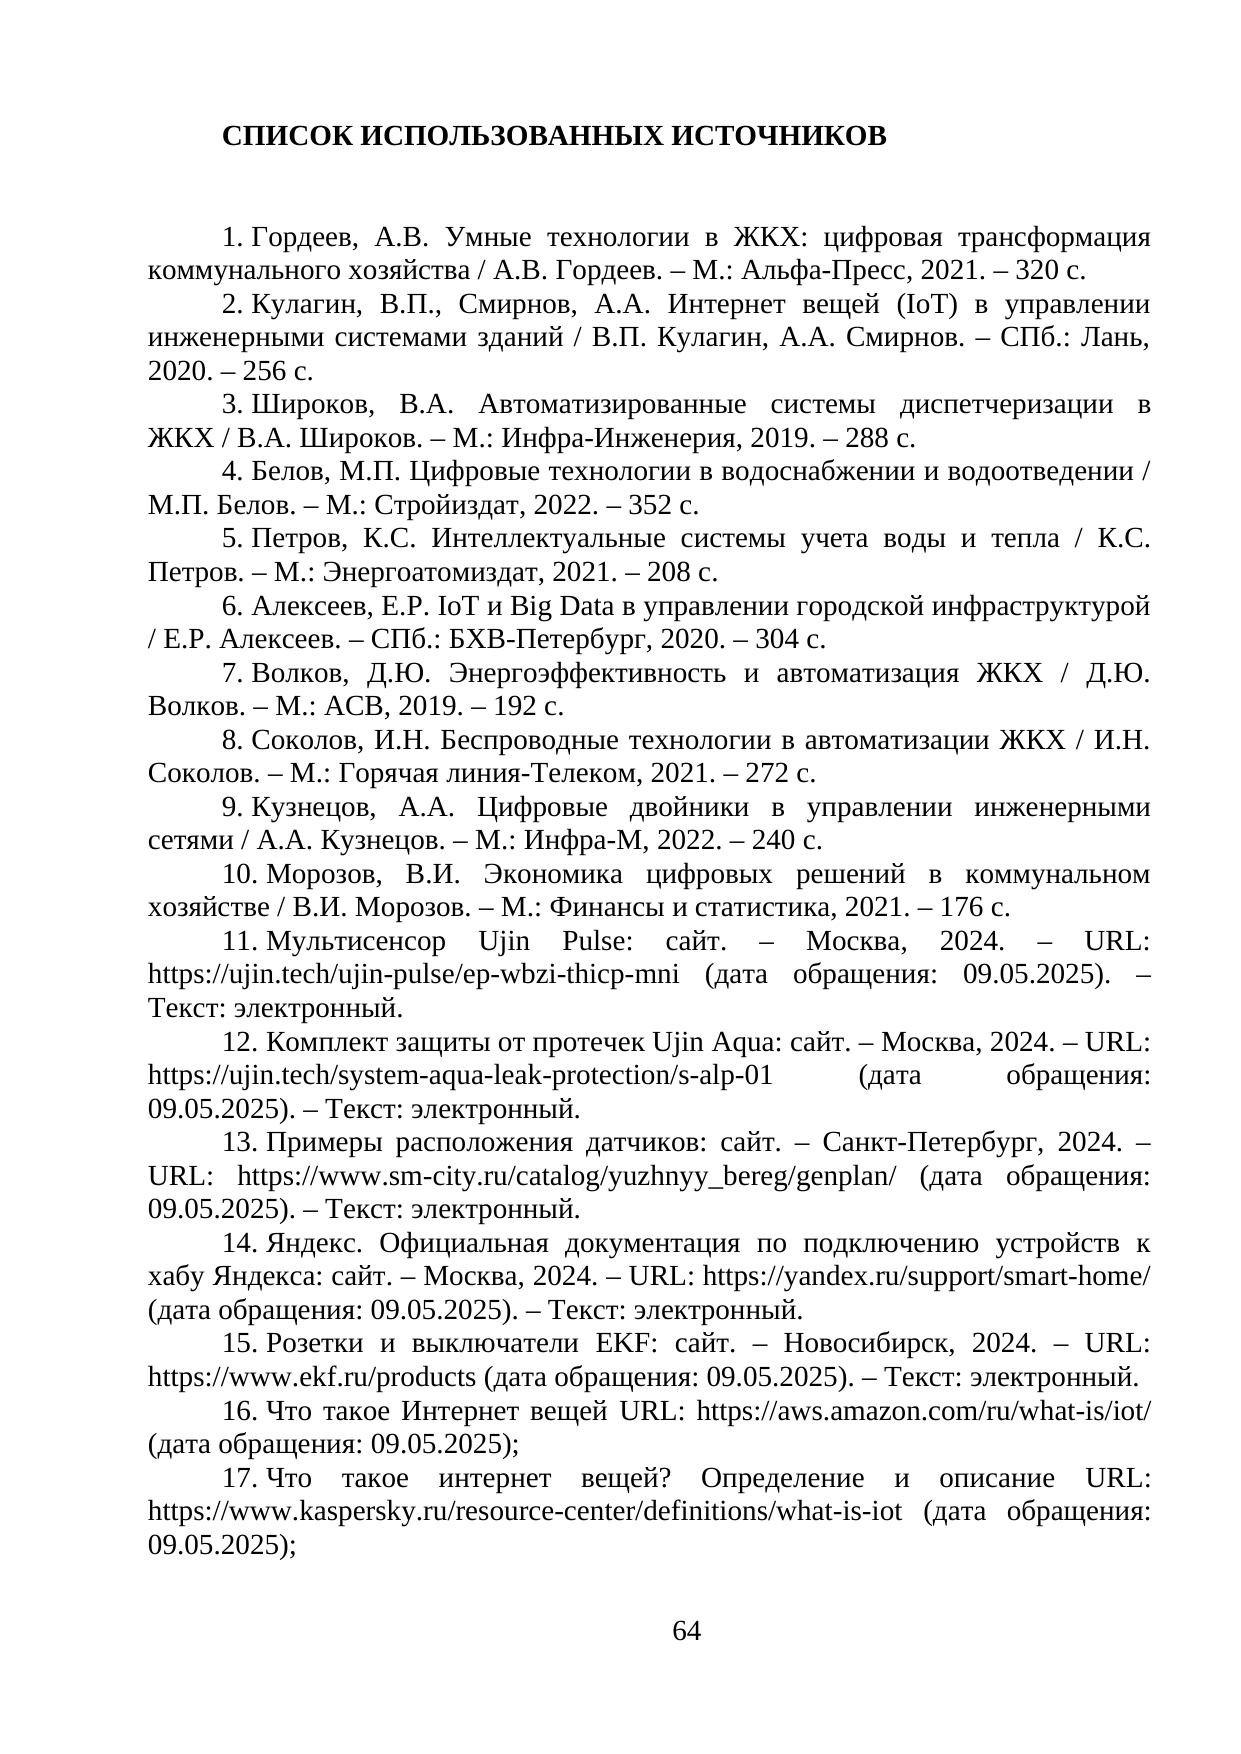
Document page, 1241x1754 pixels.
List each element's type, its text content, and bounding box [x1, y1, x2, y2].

list Что такое Интернет вещей URL: https://aws.amazon.com/ru/what-is/iot/ (дата обращения: 09.05.2025); [148, 1393, 1152, 1460]
list Комплект защиты от протечек Ujin Aqua: сайт. – Москва, 2024. – URL: https://ujin.tech/system-aqua-leak-protection/s-alp-01 (дата обращения: 09.05.2025). – Текст: электронный. [148, 1024, 1152, 1124]
list Примеры расположения датчиков: сайт. – Санкт-Петербург, 2024. – URL: https://www.sm-city.ru/catalog/yuzhnyy_bereg/genplan/ (дата обращения: 09.05.2025). – Текст: электронный. [148, 1124, 1152, 1225]
list Соколов, И.Н. Беспроводные технологии в автоматизации ЖКХ / И.Н. Соколов. – М.: Горячая линия-Телеком, 2021. – 272 с. [148, 722, 1152, 789]
list Кулагин, В.П., Смирнов, А.А. Интернет вещей (IoT) в управлении инженерными системами зданий / В.П. Кулагин, А.А. Смирнов. – СПб.: Лань, 2020. – 256 с. [148, 286, 1152, 386]
list Алексеев, Е.Р. IoT и Big Data в управлении городской инфраструктурой / Е.Р. Алексеев. – СПб.: БХВ-Петербург, 2020. – 304 с. [148, 588, 1152, 655]
text Список использованных источников [148, 118, 1152, 152]
list Широков, В.А. Автоматизированные системы диспетчеризации в ЖКХ / В.А. Широков. – М.: Инфра-Инженерия, 2019. – 288 с. [148, 386, 1152, 453]
list Морозов, В.И. Экономика цифровых решений в коммунальном хозяйстве / В.И. Морозов. – М.: Финансы и статистика, 2021. – 176 с. [148, 856, 1152, 923]
list Белов, М.П. Цифровые технологии в водоснабжении и водоотведении / М.П. Белов. – М.: Стройиздат, 2022. – 352 с. [148, 453, 1152, 521]
list Мультисенсор Ujin Pulse: сайт. – Москва, 2024. – URL: https://ujin.tech/ujin-pulse/ep-wbzi-thicp-mni (дата обращения: 09.05.2025). – Текст: электронный. [148, 923, 1152, 1024]
list Розетки и выключатели EKF: сайт. – Новосибирск, 2024. – URL: https://www.ekf.ru/products (дата обращения: 09.05.2025). – Текст: электронный. [148, 1326, 1152, 1393]
list Петров, К.С. Интеллектуальные системы учета воды и тепла / К.С. Петров. – М.: Энергоатомиздат, 2021. – 208 с. [148, 521, 1152, 588]
list Что такое интернет вещей? Определение и описание URL: https://www.kaspersky.ru/resource-center/definitions/what-is-iot (дата обращения: 09.05.2025); [148, 1460, 1152, 1560]
list Кузнецов, А.А. Цифровые двойники в управлении инженерными сетями / А.А. Кузнецов. – М.: Инфра-М, 2022. – 240 с. [148, 789, 1152, 856]
list Гордеев, А.В. Умные технологии в ЖКХ: цифровая трансформация коммунального хозяйства / А.В. Гордеев. – М.: Альфа-Пресс, 2021. – 320 с. [148, 219, 1152, 286]
list Яндекс. Официальная документация по подключению устройств к хабу Яндекса: сайт. – Москва, 2024. – URL: https://yandex.ru/support/smart-home/ (дата обращения: 09.05.2025). – Текст: электронный. [148, 1225, 1152, 1326]
list Волков, Д.Ю. Энергоэффективность и автоматизация ЖКХ / Д.Ю. Волков. – М.: АСВ, 2019. – 192 с. [148, 655, 1152, 722]
